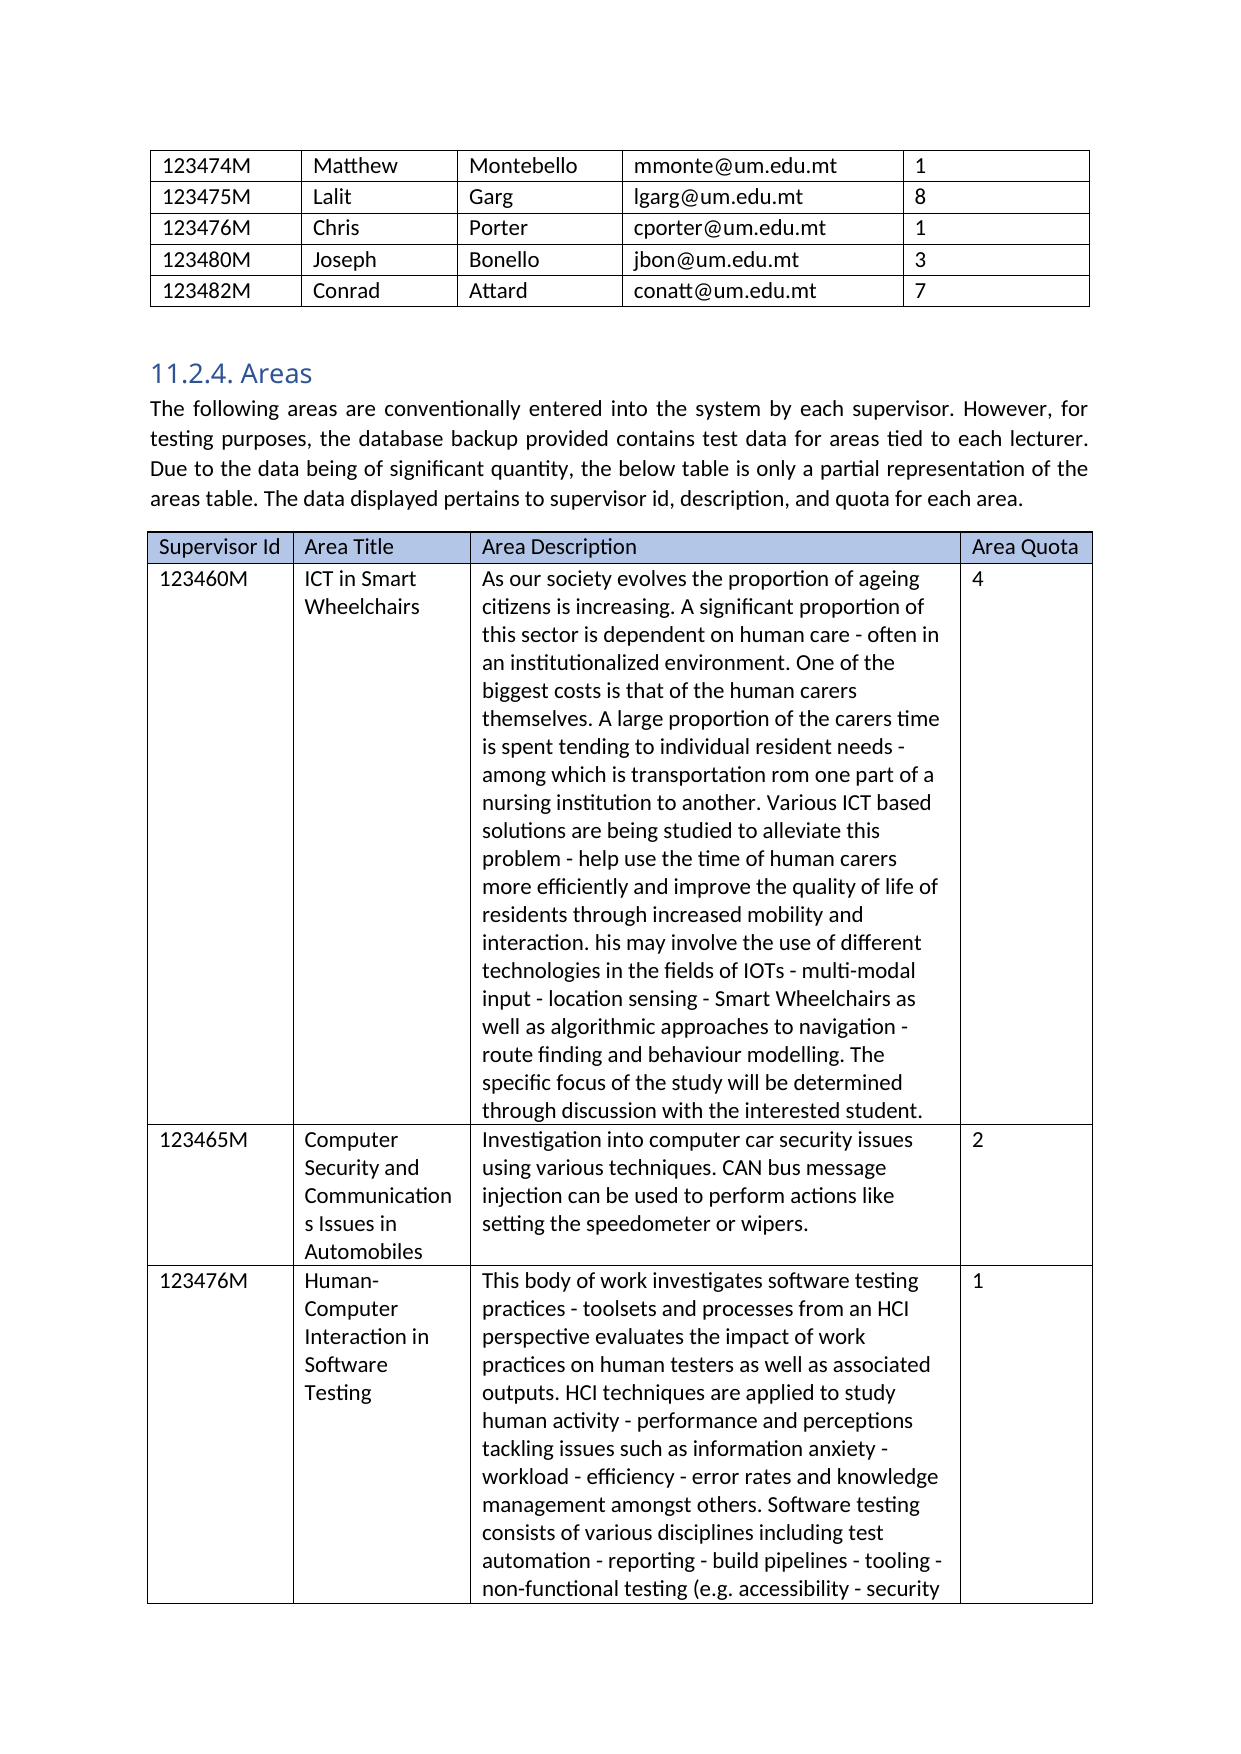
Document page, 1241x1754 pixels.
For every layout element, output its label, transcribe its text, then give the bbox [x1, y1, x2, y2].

table_cell 123460M [148, 564, 293, 1124]
table_cell 123480M [151, 245, 301, 275]
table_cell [294, 1266, 470, 1603]
table_cell 1 [961, 1266, 1092, 1603]
table_cell 123474M [151, 151, 301, 181]
table_cell 2 [961, 1125, 1092, 1265]
table_header Area Description [471, 533, 960, 563]
table_header Area Title [294, 533, 470, 563]
table_cell Conrad [302, 276, 457, 306]
table_cell Lalit [302, 182, 457, 212]
table_cell 123476M [151, 214, 301, 244]
table_cell 4 [961, 564, 1092, 1124]
table_cell Attard [458, 276, 622, 306]
table_cell Computer Security and Communications Issues in Automobiles [294, 1125, 470, 1265]
table_cell Garg [458, 182, 622, 212]
table_cell 123482M [151, 276, 301, 306]
table_cell 1 [904, 214, 1089, 244]
table_cell Matthew [302, 151, 457, 181]
text The following areas are conventionally entered into the system by each supervisor. However, for testing purposes, the database backup provided contains test data for areas tied to each lecturer. Due to the data being of significant quantity, the below table is only a partial representation of the areas table. The data displayed pertains to supervisor id, description, and quota for each area. [150, 394, 1090, 513]
table_cell mmonte@um.edu.mt [623, 151, 903, 181]
table_header Supervisor Id [148, 533, 293, 563]
table_cell 3 [904, 245, 1089, 275]
table_cell 8 [904, 182, 1089, 212]
table_cell Bonello [458, 245, 622, 275]
table_cell As our society evolves the proportion of ageing citizens is increasing. A significant proportion of this sector is dependent on human care - often in an institutionalized environment. One of the biggest costs is that of the human carers themselves. A large proportion of the carers time is spent tending to individual resident needs - among which is transportation rom one part of a nursing institution to another. Various ICT based solutions are being studied to alleviate this problem - help use the time of human carers more efficiently and improve the quality of life of residents through increased mobility and interaction. his may involve the use of different technologies in the fields of IOTs - multi-modal input - location sensing - Smart Wheelchairs as well as algorithmic approaches to navigation - route finding and behaviour modelling. The specific focus of the study will be determined through discussion with the interested student. [471, 564, 960, 1124]
table_cell 123476M [148, 1266, 293, 1603]
table_cell 1 [904, 151, 1089, 181]
table_cell cporter@um.edu.mt [623, 214, 903, 244]
table_cell Montebello [458, 151, 622, 181]
table_header Area Quota [961, 533, 1092, 563]
table_cell conatt@um.edu.mt [623, 276, 903, 306]
table_cell Investigation into computer car security issues using various techniques. CAN bus message injection can be used to perform actions like setting the speedometer or wipers. [471, 1125, 960, 1265]
table_cell ICT in Smart Wheelchairs [294, 564, 470, 1124]
table_cell 123465M [148, 1125, 293, 1265]
table_cell lgarg@um.edu.mt [623, 182, 903, 212]
table_cell jbon@um.edu.mt [623, 245, 903, 275]
table_cell 7 [904, 276, 1089, 306]
subtitle 11.2.4. Areas [150, 354, 1090, 391]
table_cell Joseph [302, 245, 457, 275]
table_cell Chris [302, 214, 457, 244]
table_cell Porter [458, 214, 622, 244]
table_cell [471, 1266, 960, 1603]
table_cell 123475M [151, 182, 301, 212]
